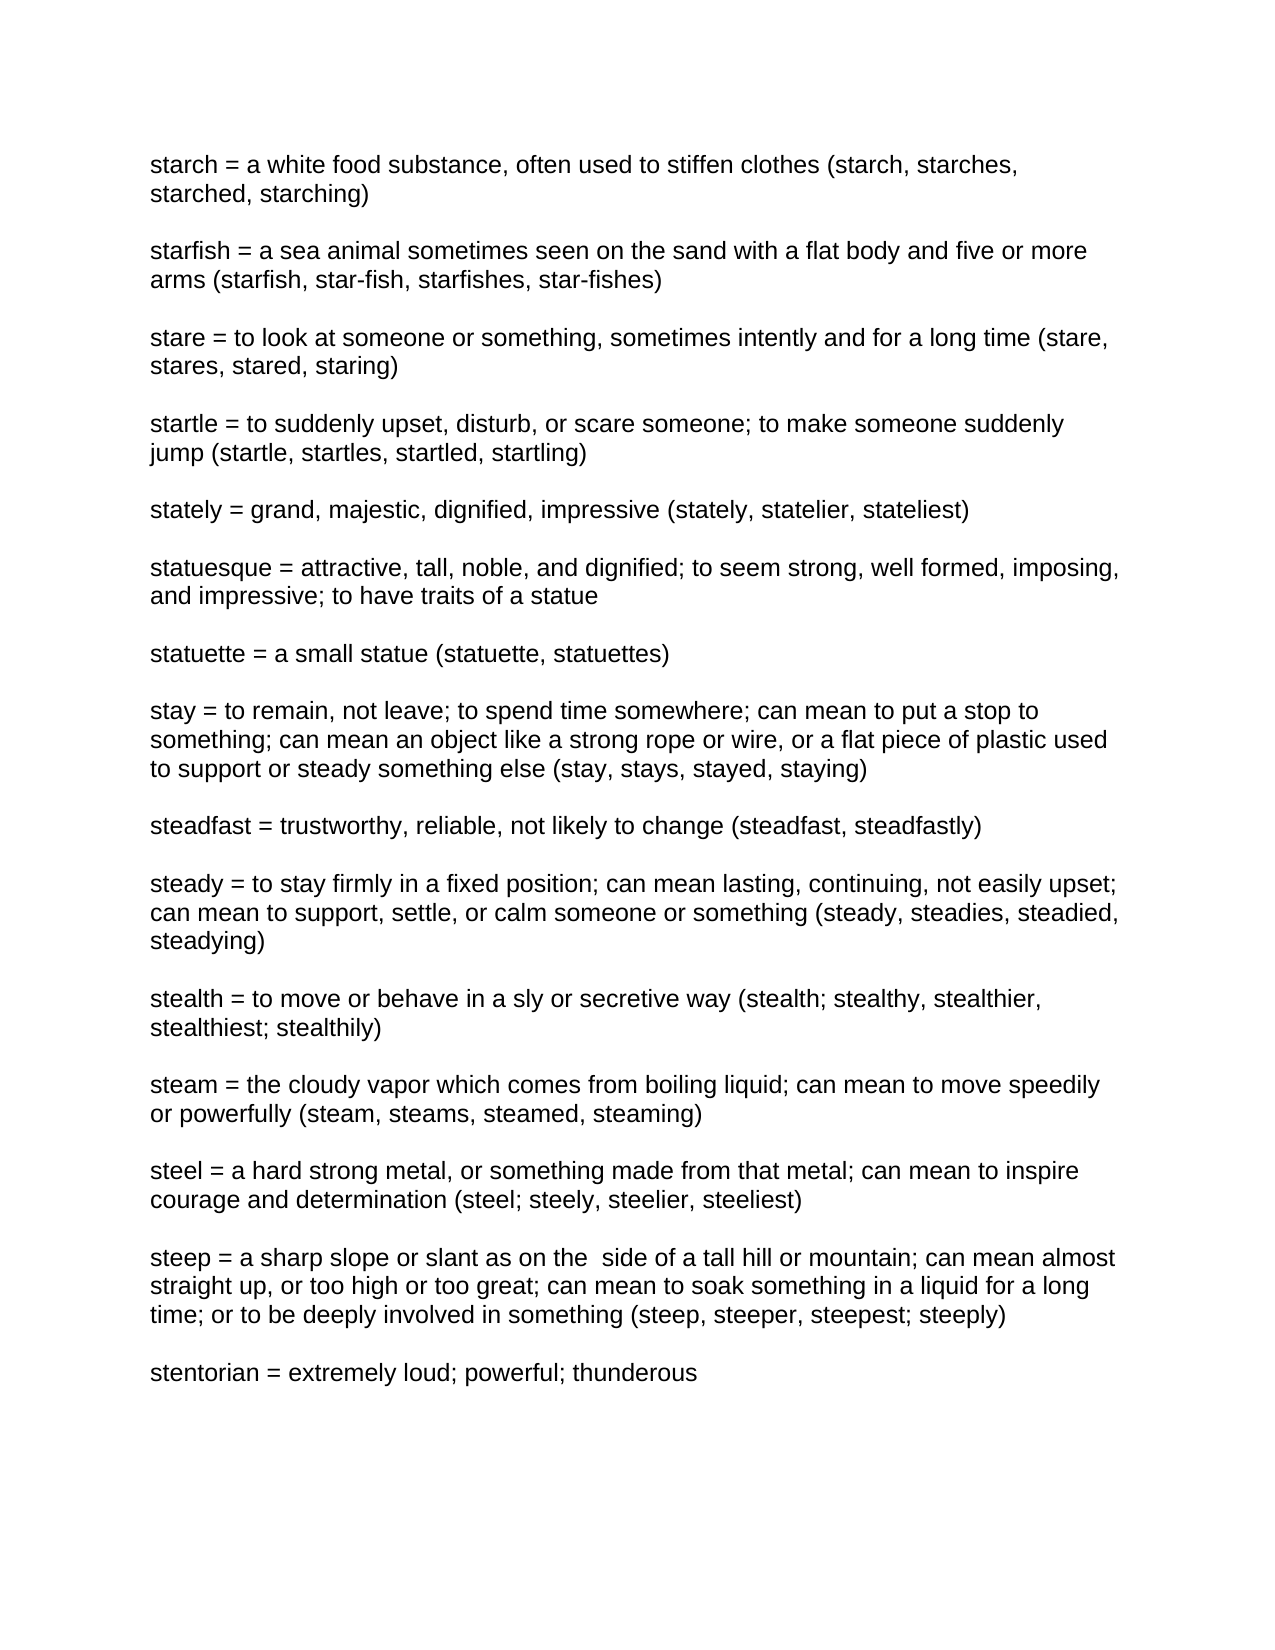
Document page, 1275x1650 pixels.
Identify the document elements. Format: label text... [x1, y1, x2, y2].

text steam = the cloudy vapor which comes from boiling liquid; can mean to move speedily or powerfully (steam, steams, steamed, steaming) [150, 1070, 1125, 1127]
text steadfast = trustworthy, reliable, not likely to change (steadfast, steadfastly) [150, 811, 1125, 840]
text steady = to stay firmly in a fixed position; can mean lasting, continuing, not easily upset; can mean to support, settle, or calm someone or something (steady, steadies, steadied, steadying) [150, 869, 1125, 955]
text stealth = to move or behave in a sly or secretive way (stealth; stealthy, stealthier, stealthiest; stealthily) [150, 984, 1125, 1041]
text statuette = a small statue (statuette, statuettes) [150, 639, 1125, 667]
text steel = a hard strong metal, or something made from that metal; can mean to inspire courage and determination (steel; steely, steelier, steeliest) [150, 1156, 1125, 1214]
text starch = a white food substance, often used to stiffen clothes (starch, starches, starched, starching) [150, 150, 1125, 207]
text stentorian = extremely loud; powerful; thunderous [150, 1357, 1125, 1386]
text steep = a sharp slope or slant as on the side of a tall hill or mountain; can mean almost straight up, or too high or too great; can mean to soak something in a liquid for a long time; or to be deeply involved in something (steep, steeper, steepest; steeply) [150, 1242, 1125, 1329]
text stately = grand, majestic, dignified, impressive (stately, statelier, stateliest) [150, 495, 1125, 524]
text starfish = a sea animal sometimes seen on the sand with a flat body and five or more arms (starfish, star-fish, starfishes, star-fishes) [150, 236, 1125, 294]
text startle = to suddenly upset, disturb, or scare someone; to make someone suddenly jump (startle, startles, startled, startling) [150, 409, 1125, 466]
text statuesque = attractive, tall, noble, and dignified; to seem strong, well formed, imposing, and impressive; to have traits of a statue [150, 552, 1125, 610]
text stay = to remain, not leave; to spend time somewhere; can mean to put a stop to something; can mean an object like a strong rope or wire, or a flat piece of plastic used to support or steady something else (stay, stays, stayed, staying) [150, 696, 1125, 782]
text stare = to look at someone or something, sometimes intently and for a long time (stare, stares, stared, staring) [150, 322, 1125, 380]
